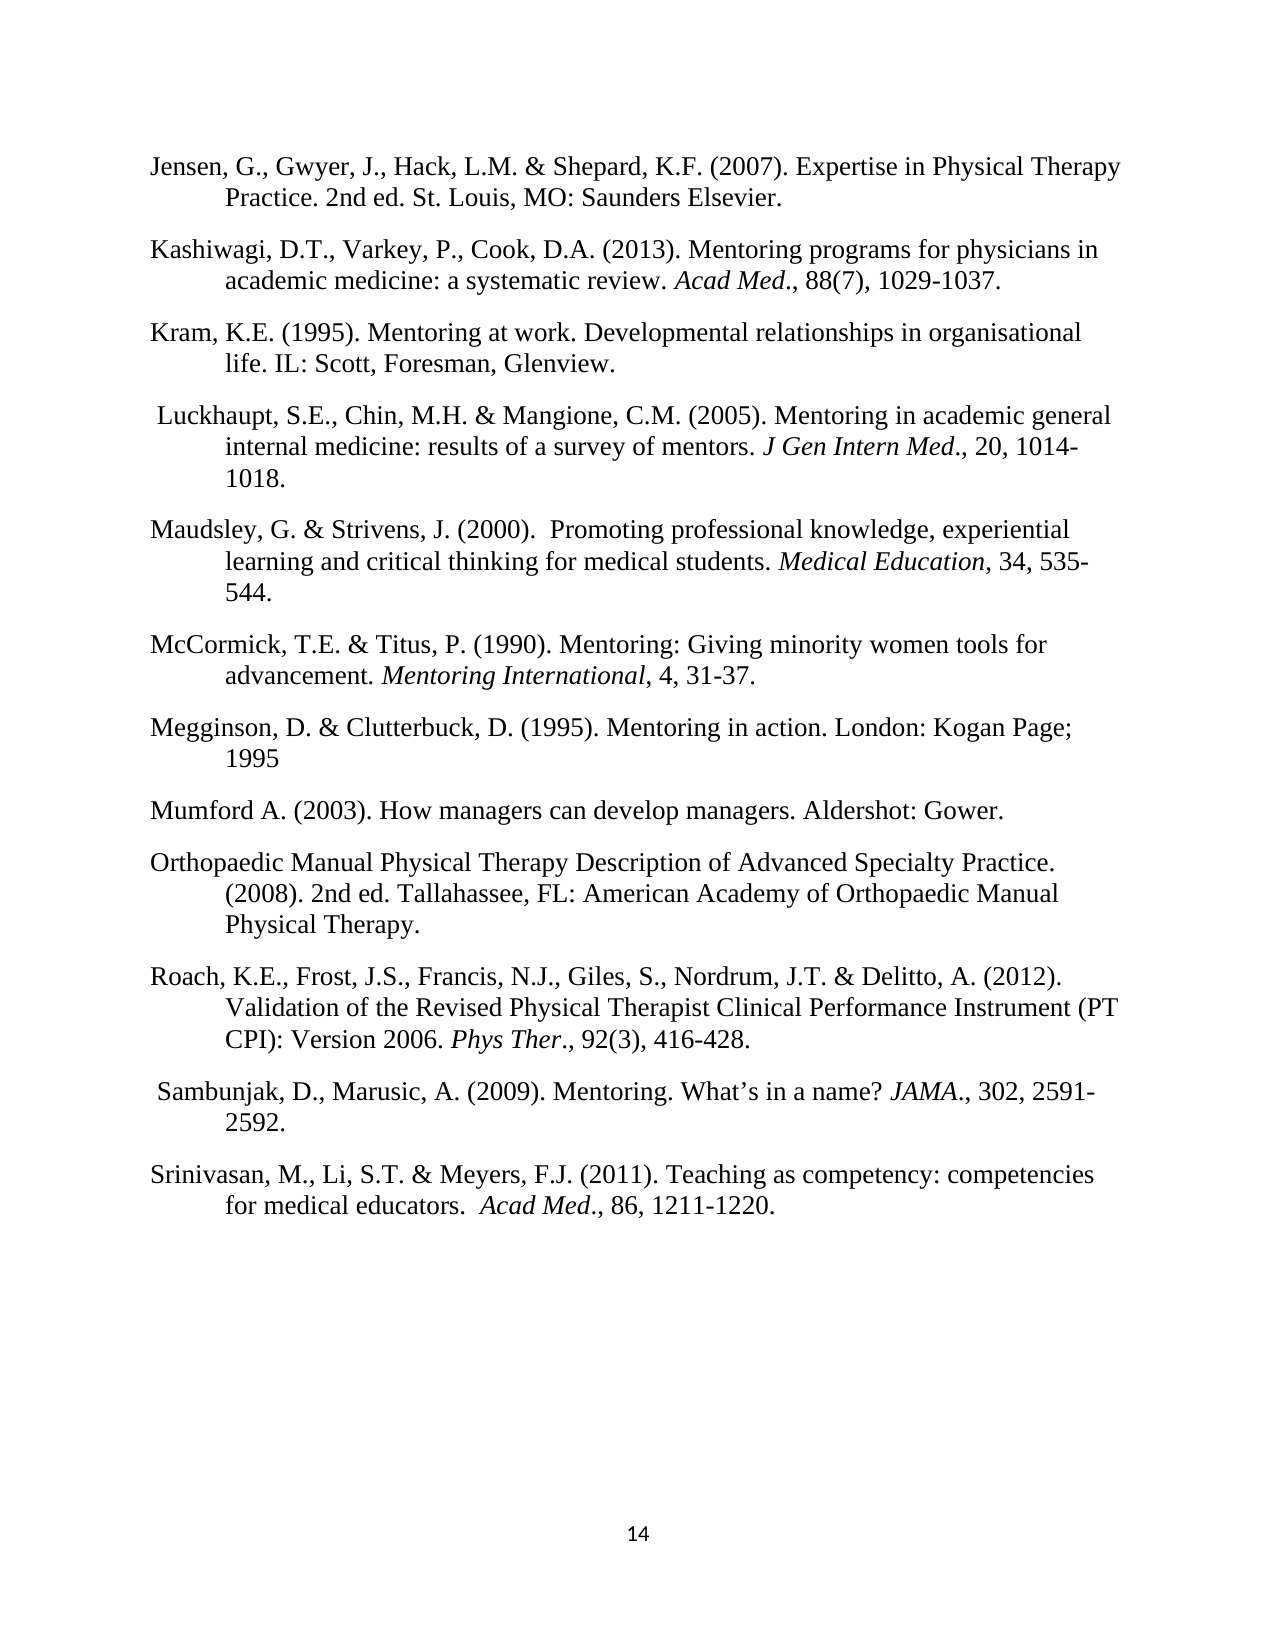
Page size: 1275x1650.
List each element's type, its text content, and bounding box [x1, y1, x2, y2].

text Megginson, D. & Clutterbuck, D. (1995). Mentoring in action. London: Kogan Page; 1995 [150, 711, 1125, 773]
text Kashiwagi, D.T., Varkey, P., Cook, D.A. (2013). Mentoring programs for physicians in academic medicine: a systematic review. Acad Med., 88(7), 1029-1037. [150, 233, 1125, 295]
text McCormick, T.E. & Titus, P. (1990). Mentoring: Giving minority women tools for advancement. Mentoring International, 4, 31-37. [150, 628, 1125, 690]
text Luckhaupt, S.E., Chin, M.H. & Mangione, C.M. (2005). Mentoring in academic general internal medicine: results of a survey of mentors. J Gen Intern Med., 20, 1014- 1018. [150, 399, 1125, 493]
text Sambunjak, D., Marusic, A. (2009). Mentoring. What’s in a name? JAMA., 302, 2591- 2592. [150, 1075, 1125, 1137]
text Roach, K.E., Frost, J.S., Francis, N.J., Giles, S., Nordrum, J.T. & Delitto, A. (2012). Validation of the Revised Physical Therapist Clinical Performance Instrument (PT CPI): Version 2006. Phys Ther., 92(3), 416-428. [150, 960, 1125, 1054]
text Srinivasan, M., Li, S.T. & Meyers, F.J. (2011). Teaching as competency: competencies for medical educators. Acad Med., 86, 1211-1220. [150, 1158, 1125, 1220]
text Orthopaedic Manual Physical Therapy Description of Advanced Specialty Practice. (2008). 2nd ed. Tallahassee, FL: American Academy of Orthopaedic Manual Physical Therapy. [150, 846, 1125, 939]
text Mumford A. (2003). How managers can develop managers. Aldershot: Gower. [150, 794, 1125, 825]
text Maudsley, G. & Strivens, J. (2000). Promoting professional knowledge, experiential learning and critical thinking for medical students. Medical Education, 34, 535- 544. [150, 514, 1125, 607]
text Jensen, G., Gwyer, J., Hack, L.M. & Shepard, K.F. (2007). Expertise in Physical Therapy Practice. 2nd ed. St. Louis, MO: Saunders Elsevier. [150, 150, 1125, 212]
text Kram, K.E. (1995). Mentoring at work. Developmental relationships in organisational life. IL: Scott, Foresman, Glenview. [150, 316, 1125, 378]
